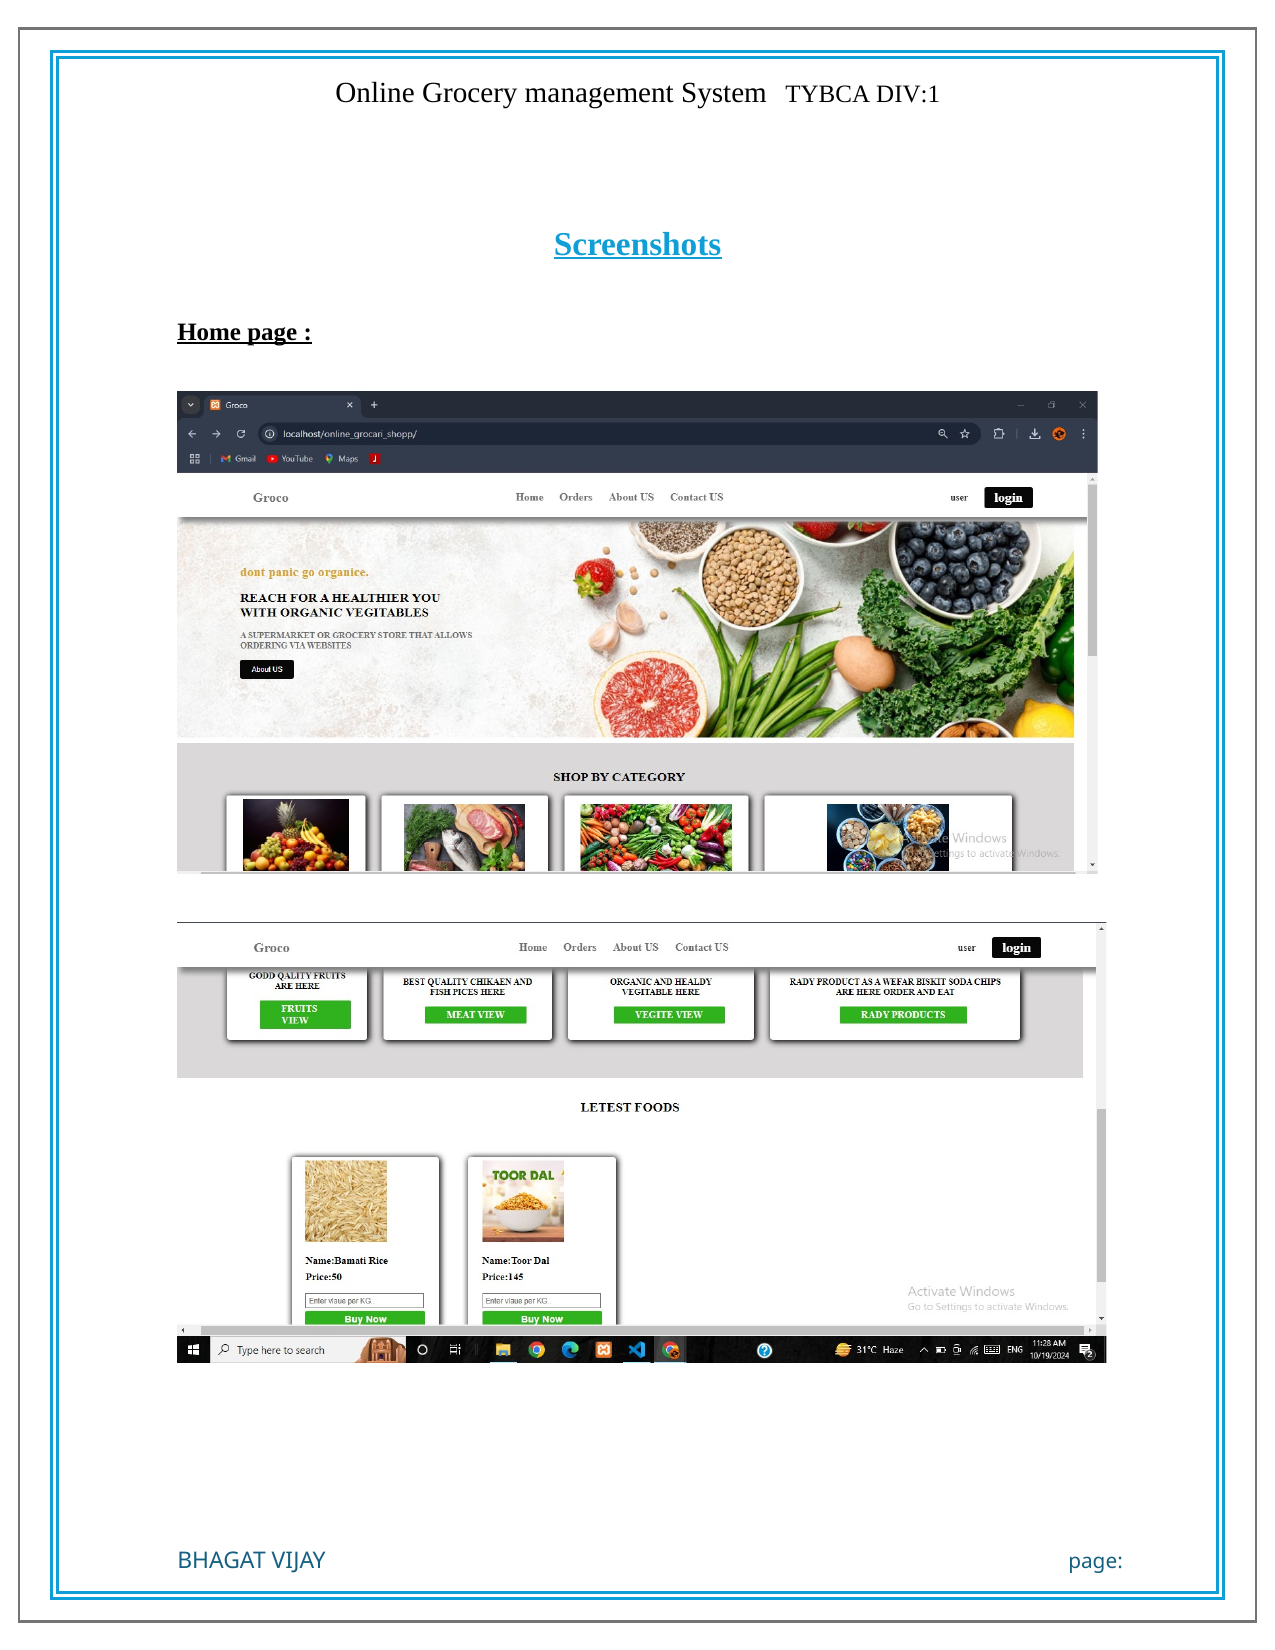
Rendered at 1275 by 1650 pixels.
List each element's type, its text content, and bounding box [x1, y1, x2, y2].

text Screenshots [177, 224, 1098, 262]
text Home page : [177, 317, 1098, 346]
picture [177, 391, 1098, 874]
picture [177, 922, 1107, 1363]
